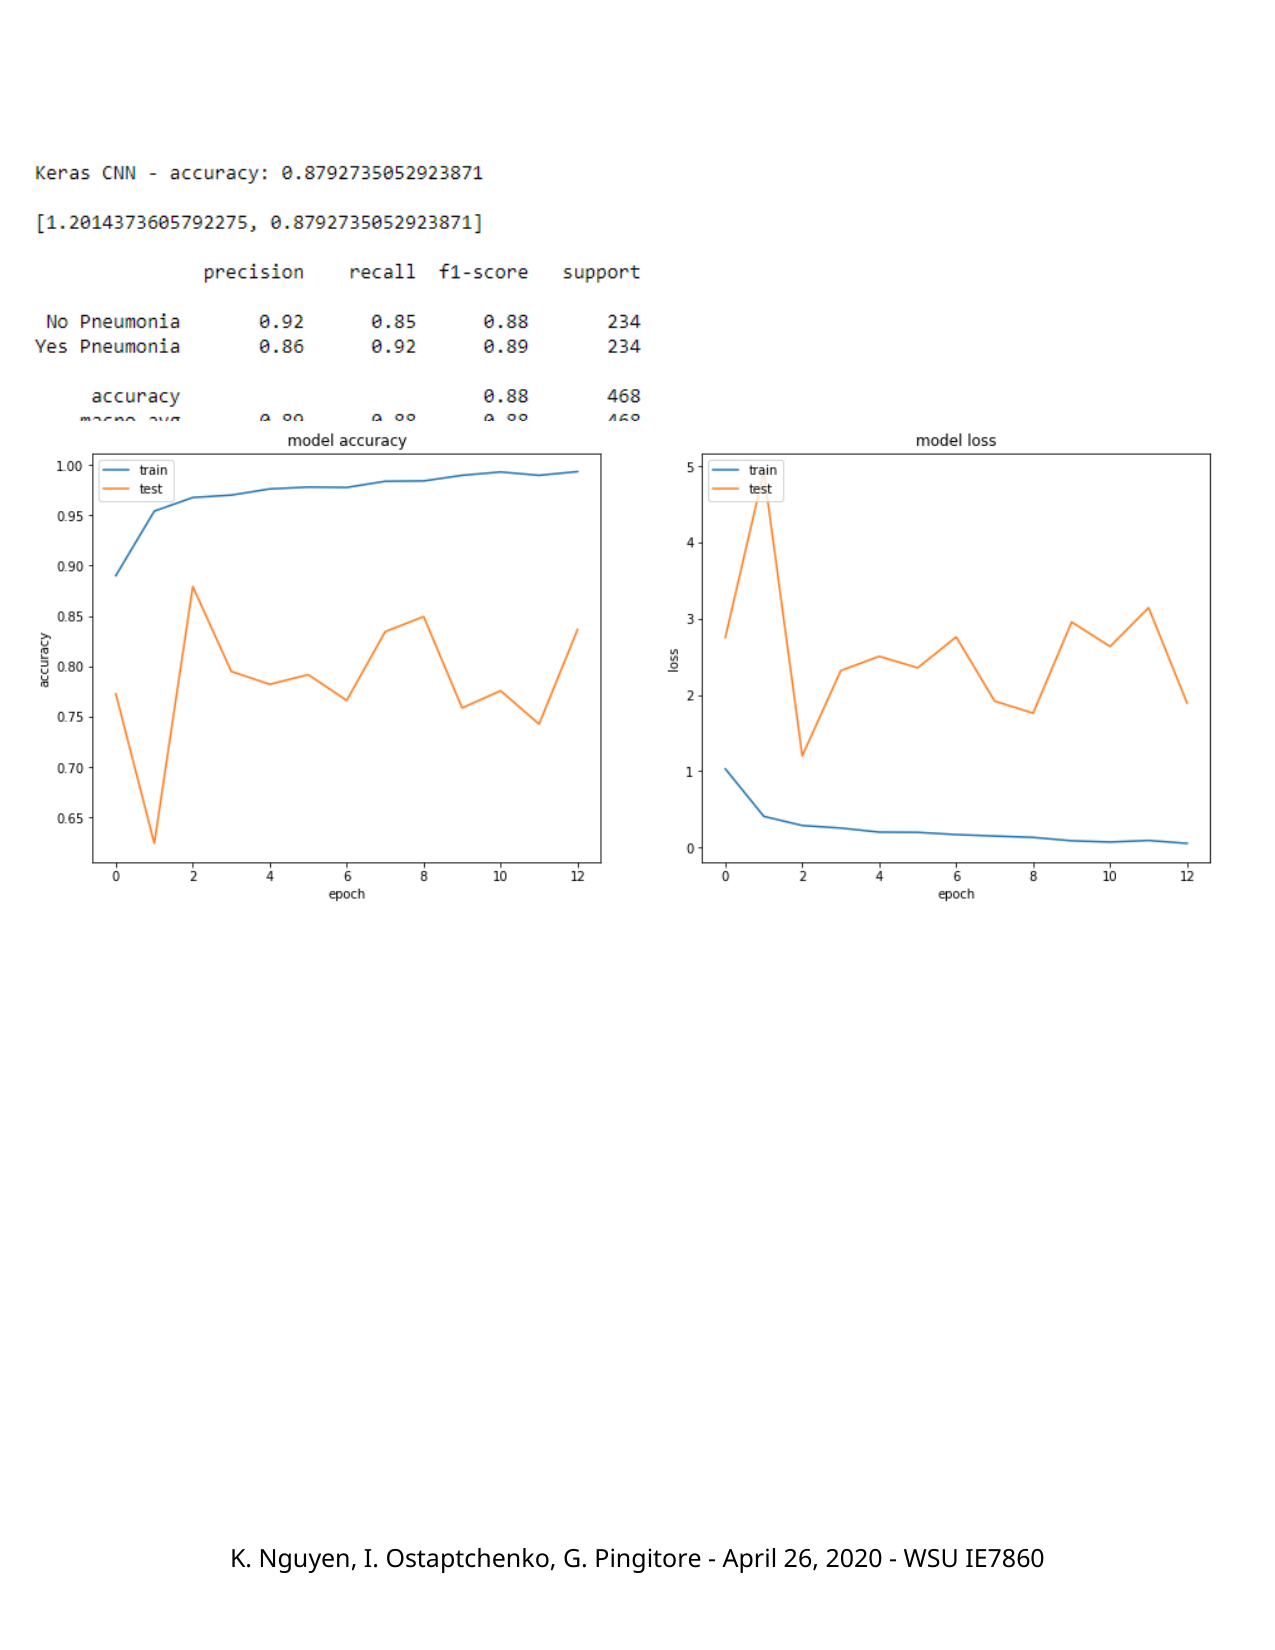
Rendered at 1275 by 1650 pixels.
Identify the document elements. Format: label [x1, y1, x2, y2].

picture [26, 160, 1240, 915]
